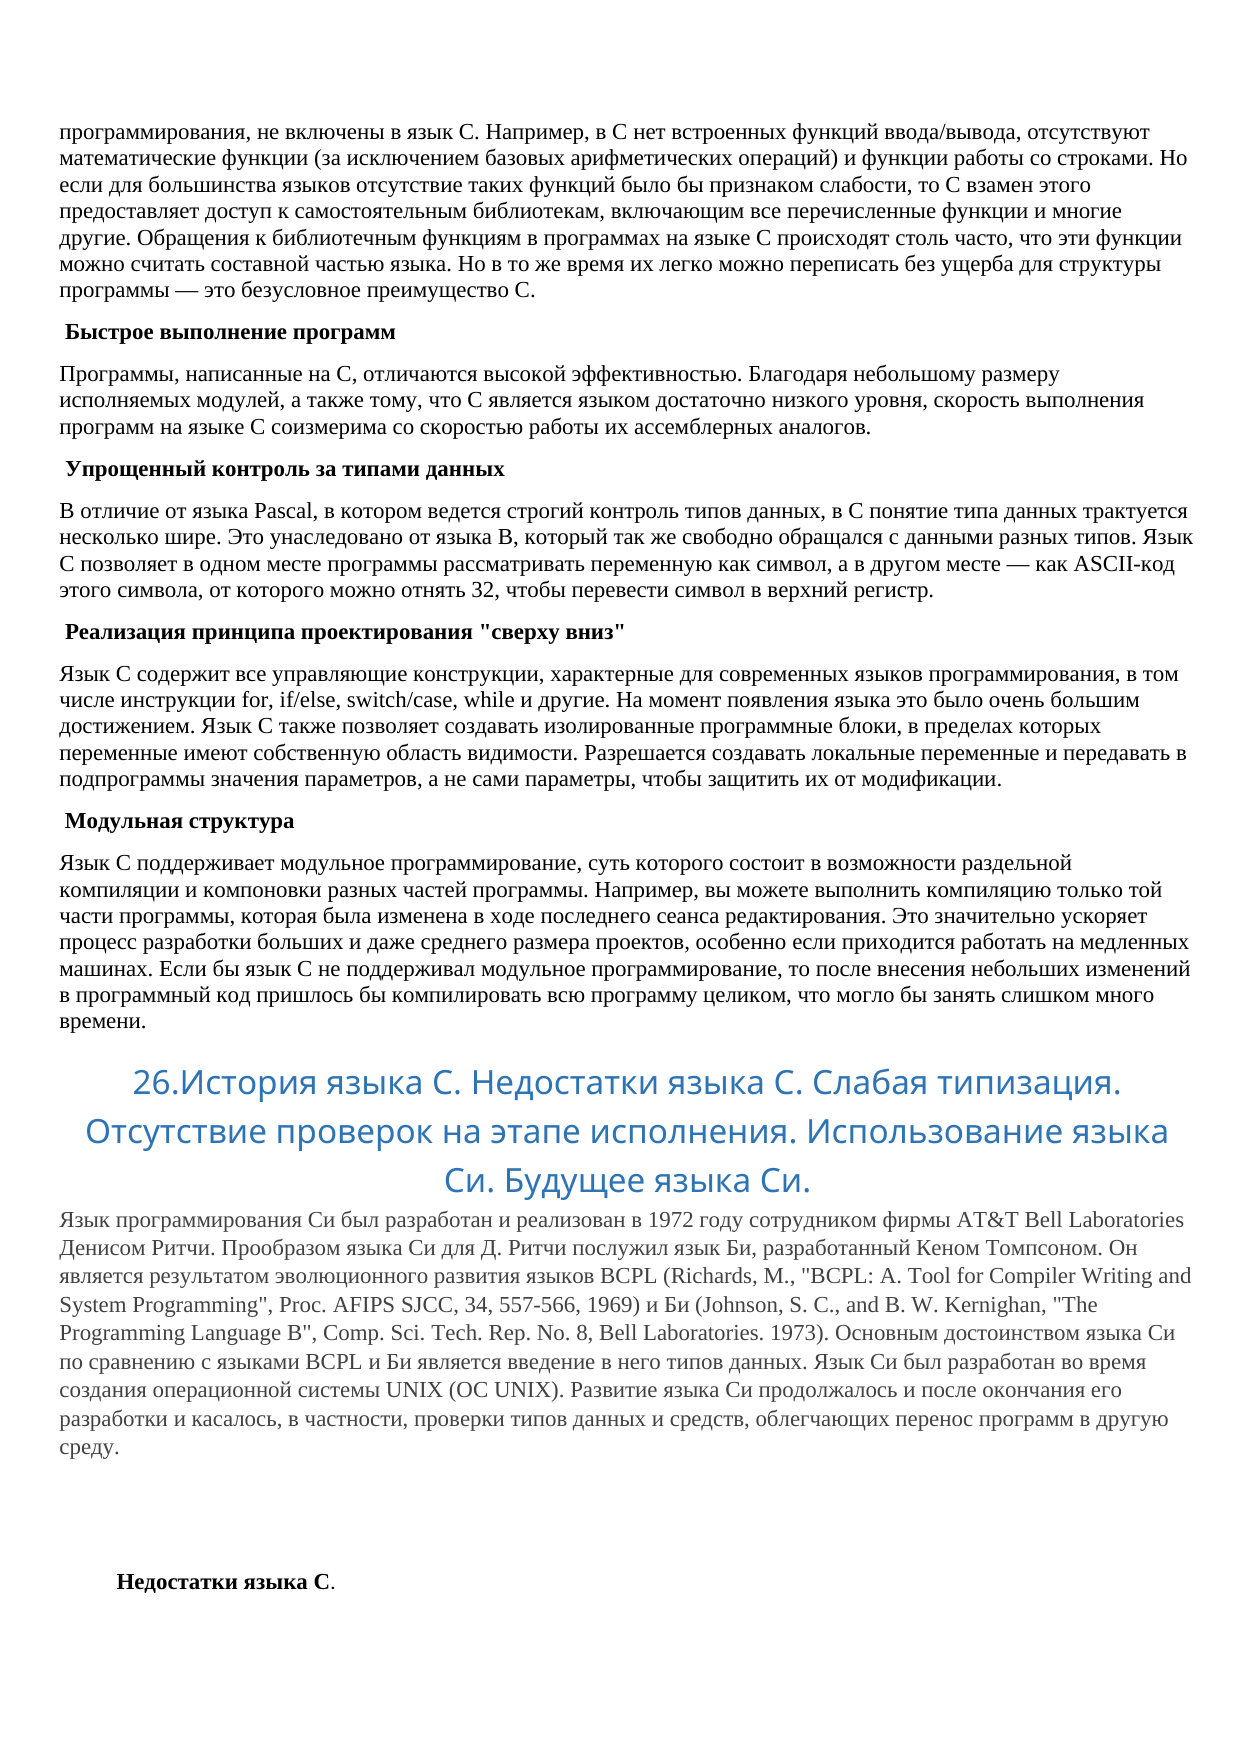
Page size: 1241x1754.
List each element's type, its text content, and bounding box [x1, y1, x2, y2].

text Язык программирования Си был разработан и реализован в 1972 году сотрудником фирмы AT&T Bell Laboratories Денисом Ритчи. Прообразом языка Си для Д. Ритчи послужил язык Би, разработанный Кеном Томпсоном. Он является результатом эволюционного развития языков BCPL (Richards, M., "BCPL: A. Tool for Compiler Writing and System Programming", Proc. AFIPS SJCC, 34, 557-566, 1969) и Би (Johnson, S. C., and B. W. Kernighan, "The Programming Language B", Comp. Sci. Tech. Rep. No. 8, Bell Laboratories. 1973). Основным достоинством языка Си по сравнению с языками BCPL и Би является введение в него типов данных. Язык Си был разработан во время создания операционной системы UNIX (OC UNIX). Развитие языка Си продолжалось и после окончания его разработки и касалось, в частности, проверки типов данных и средств, облегчающих перенос программ в другую среду. [59, 1206, 1196, 1459]
text Упрощенный контроль за типами данных [59, 455, 1196, 481]
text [59, 118, 1196, 303]
text Язык С поддерживает модульное программирование, суть которого состоит в возможности раздельной компиляции и компоновки разных частей программы. Например, вы можете выполнить компиляцию только той части программы, которая была изменена в ходе последнего сеанса редактирования. Это значительно ускоряет процесс разработки больших и даже среднего размера проектов, особенно если приходится работать на медленных машинах. Если бы язык С не поддерживал модульное программирование, то после внесения небольших изменений в программный код пришлось бы компилировать всю программу целиком, что могло бы занять слишком много времени. [59, 849, 1196, 1034]
text Программы, написанные на С, отличаются высокой эффективностью. Благодаря небольшому размеру исполняемых модулей, а также тому, что С является языком достаточно низкого уровня, скорость выполнения программ на языке С соизмерима со скоростью работы их ассемблерных аналогов. [59, 360, 1196, 439]
text Модульная структура [59, 807, 1196, 834]
text Быстрое выполнение программ [59, 318, 1196, 344]
text Реализация принципа проектирования "сверху вниз" [59, 618, 1196, 644]
text Недостатки языка С. [59, 1568, 1196, 1595]
text В отличие от языка Pascal, в котором ведется строгий контроль типов данных, в С понятие типа данных трактуется несколько шире. Это унаследовано от языка В, который так же свободно обращался с данными разных типов. Язык С позволяет в одном месте программы рассматривать переменную как символ, а в другом месте — как ASCII-код этого символа, от которого можно отнять 32, чтобы перевести символ в верхний регистр. [59, 497, 1196, 602]
text Язык С содержит все управляющие конструкции, характерные для современных языков программирования, в том числе инструкции for, if/else, switch/case, while и другие. На момент появления языка это было очень большим достижением. Язык С также позволяет создавать изолированные программные блоки, в пределах которых переменные имеют собственную область видимости. Разрешается создавать локальные переменные и передавать в подпрограммы значения параметров, а не сами параметры, чтобы защитить их от модификации. [59, 660, 1196, 792]
subtitle 26.История языка С. Недостатки языка С. Слабая типизация. Отсутствие проверок на этапе исполнения. Использование языка Си. Будущее языка Си. [59, 1059, 1196, 1202]
